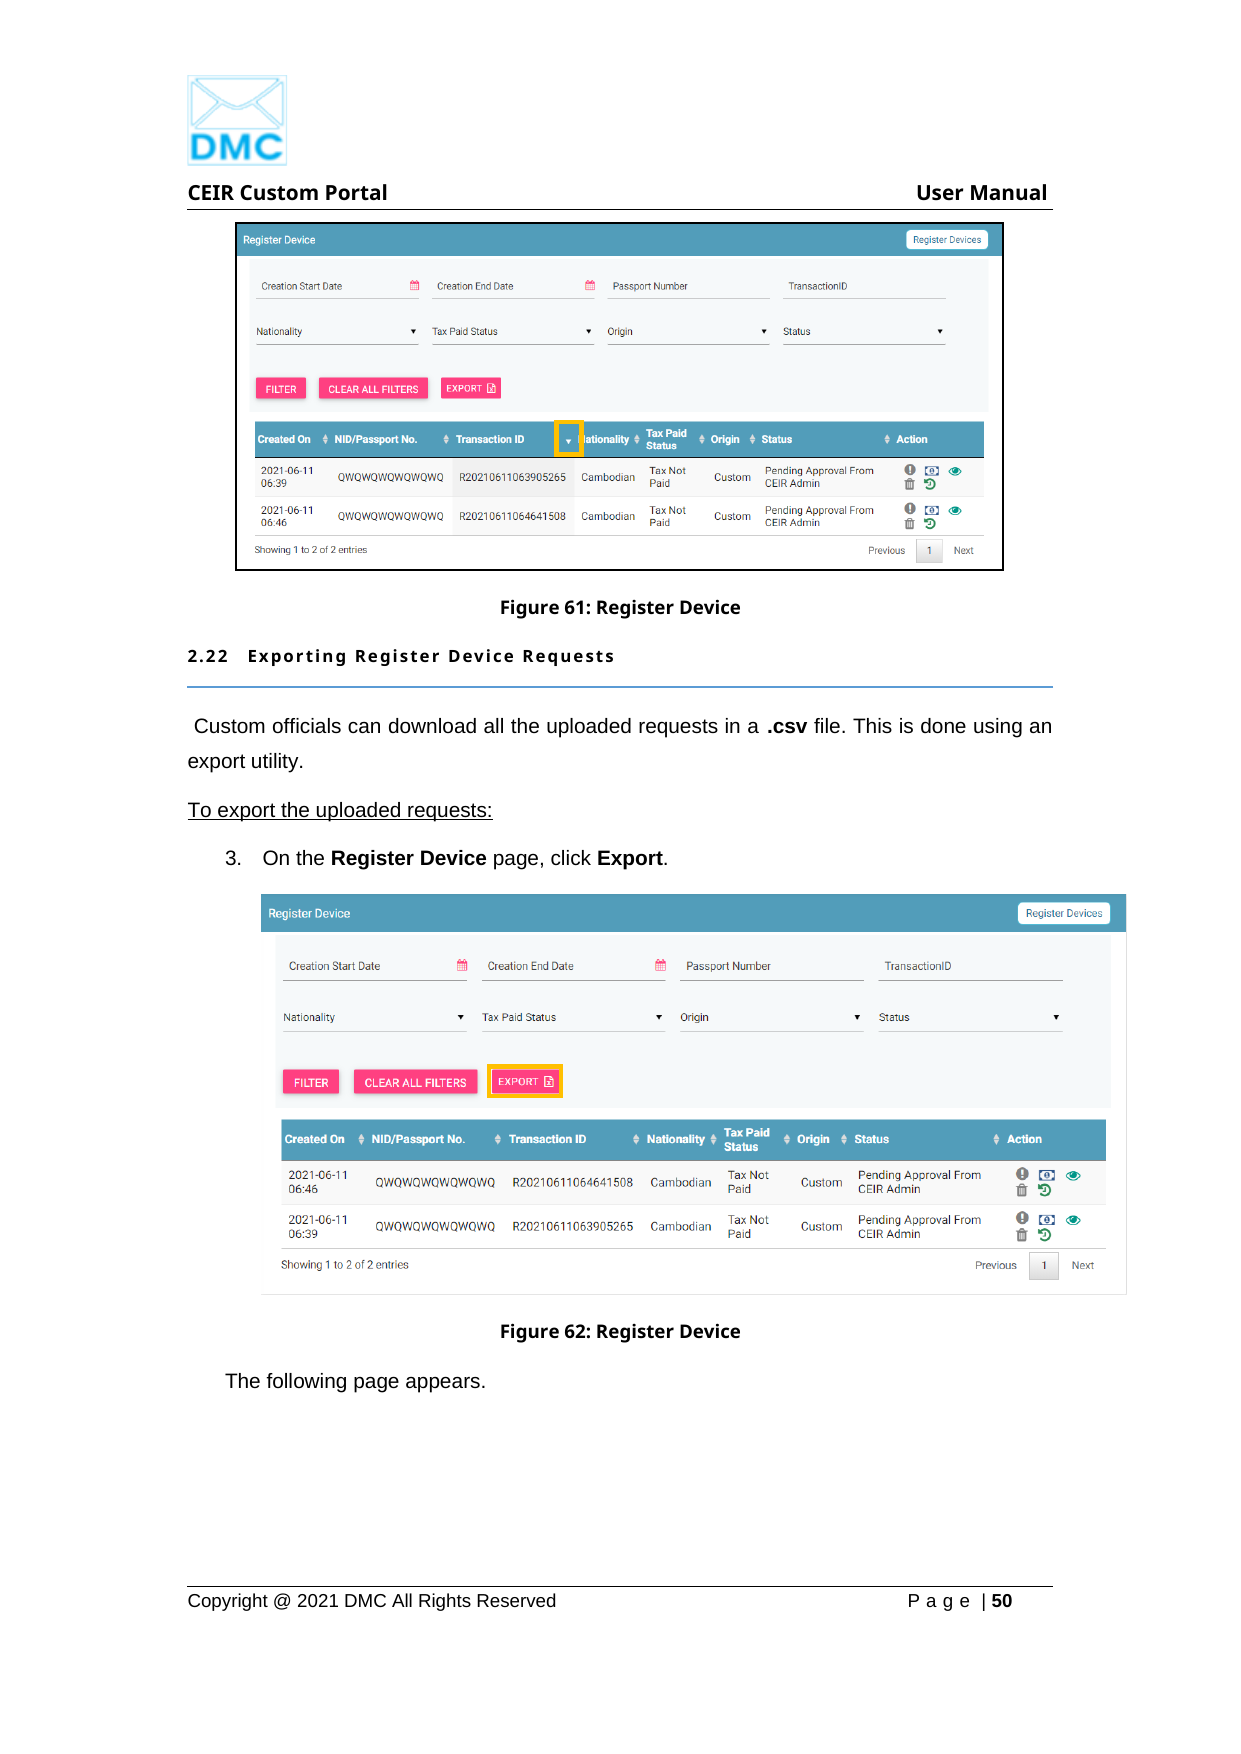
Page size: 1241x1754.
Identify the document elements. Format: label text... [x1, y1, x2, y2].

text Figure 61: Register Device [187, 594, 1053, 619]
picture [261, 894, 1127, 1295]
text Figure 62: Register Device [187, 1319, 1053, 1344]
list On the Register Device page, click Export. [225, 846, 1053, 870]
text Custom officials can download all the uploaded requests in a .csv file. This is done using an export utility. [187, 713, 1053, 773]
picture [237, 224, 1002, 569]
text The following page appears. [225, 1369, 1053, 1393]
picture [187, 75, 288, 166]
text To export the uploaded requests: [187, 798, 1053, 822]
subtitle Exporting Register Device Requests [187, 644, 1053, 686]
